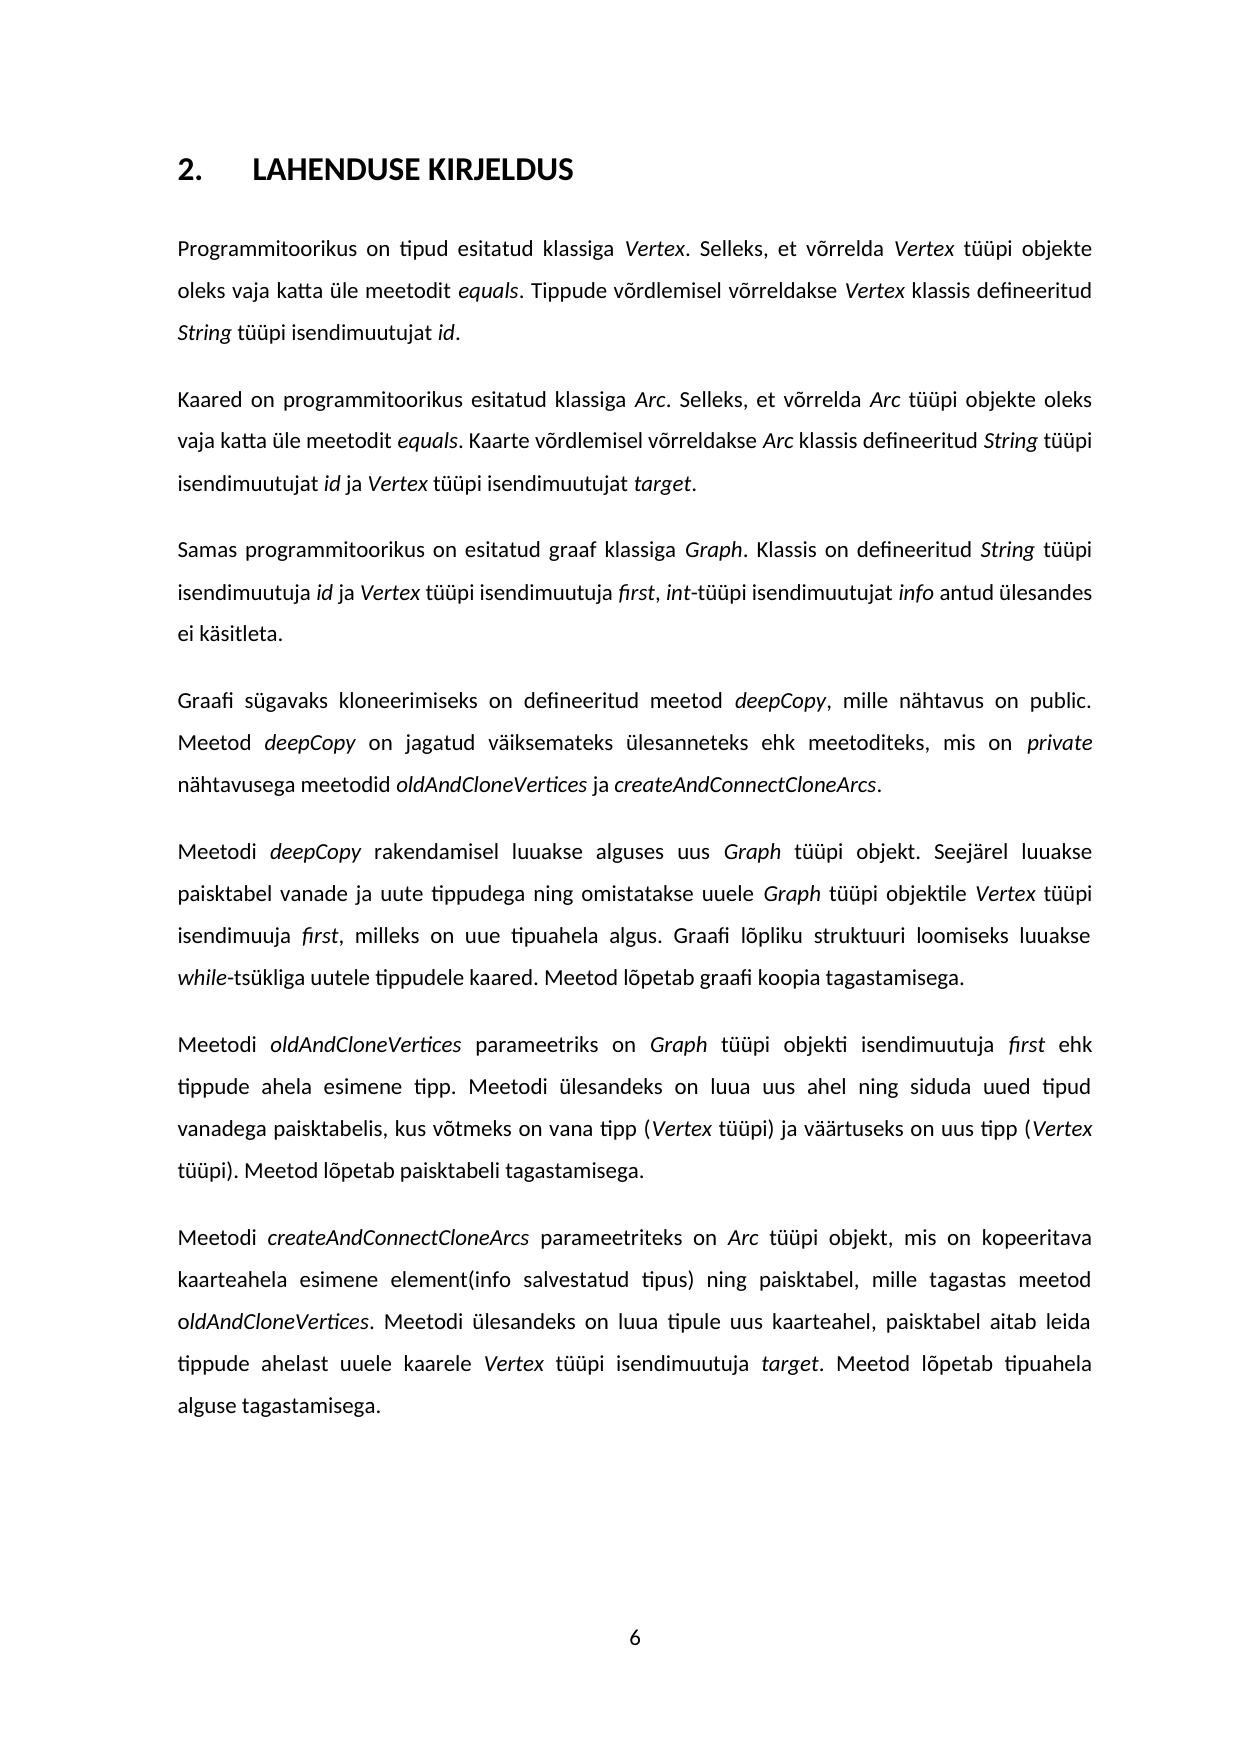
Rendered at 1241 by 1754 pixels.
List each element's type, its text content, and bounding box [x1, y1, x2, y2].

text Meetodi oldAndCloneVertices parameetriks on Graph tüüpi objekti isendimuutuja first ehk tippude ahela esimene tipp. Meetodi ülesandeks on luua uus ahel ning siduda uued tipud vanadega paisktabelis, kus võtmeks on vana tipp (Vertex tüüpi) ja väärtuseks on uus tipp (Vertex tüüpi). Meetod lõpetab paisktabeli tagastamisega. [177, 1030, 1092, 1184]
text Graafi sügavaks kloneerimiseks on defineeritud meetod deepCopy, mille nähtavus on public. Meetod deepCopy on jagatud väiksemateks ülesanneteks ehk meetoditeks, mis on private nähtavusega meetodid oldAndCloneVertices ja createAndConnectCloneArcs. [177, 687, 1092, 798]
text Kaared on programmitoorikus esitatud klassiga Arc. Selleks, et võrrelda Arc tüüpi objekte oleks vaja katta üle meetodit equals. Kaarte võrdlemisel võrreldakse Arc klassis defineeritud String tüüpi isendimuutujat id ja Vertex tüüpi isendimuutujat target. [177, 385, 1092, 497]
text Samas programmitoorikus on esitatud graaf klassiga Graph. Klassis on defineeritud String tüüpi isendimuutuja id ja Vertex tüüpi isendimuutuja first, int-tüüpi isendimuutujat info antud ülesandes ei käsitleta. [177, 536, 1092, 648]
text Programmitoorikus on tipud esitatud klassiga Vertex. Selleks, et võrrelda Vertex tüüpi objekte oleks vaja katta üle meetodit equals. Tippude võrdlemisel võrreldakse Vertex klassis defineeritud String tüüpi isendimuutujat id. [177, 234, 1092, 346]
text Meetodi deepCopy rakendamisel luuakse alguses uus Graph tüüpi objekt. Seejärel luuakse paisktabel vanade ja uute tippudega ning omistatakse uuele Graph tüüpi objektile Vertex tüüpi isendimuuja first, milleks on uue tipuahela algus. Graafi lõpliku struktuuri loomiseks luuakse while-tsükliga uutele tippudele kaared. Meetod lõpetab graafi koopia tagastamisega. [177, 837, 1092, 991]
subtitle Lahenduse kirjeldus [177, 148, 1092, 188]
text Meetodi createAndConnectCloneArcs parameetriteks on Arc tüüpi objekt, mis on kopeeritava kaarteahela esimene element(info salvestatud tipus) ning paisktabel, mille tagastas meetod oldAndCloneVertices. Meetodi ülesandeks on luua tipule uus kaarteahel, paisktabel aitab leida tippude ahelast uuele kaarele Vertex tüüpi isendimuutuja target. Meetod lõpetab tipuahela alguse tagastamisega. [177, 1223, 1092, 1419]
